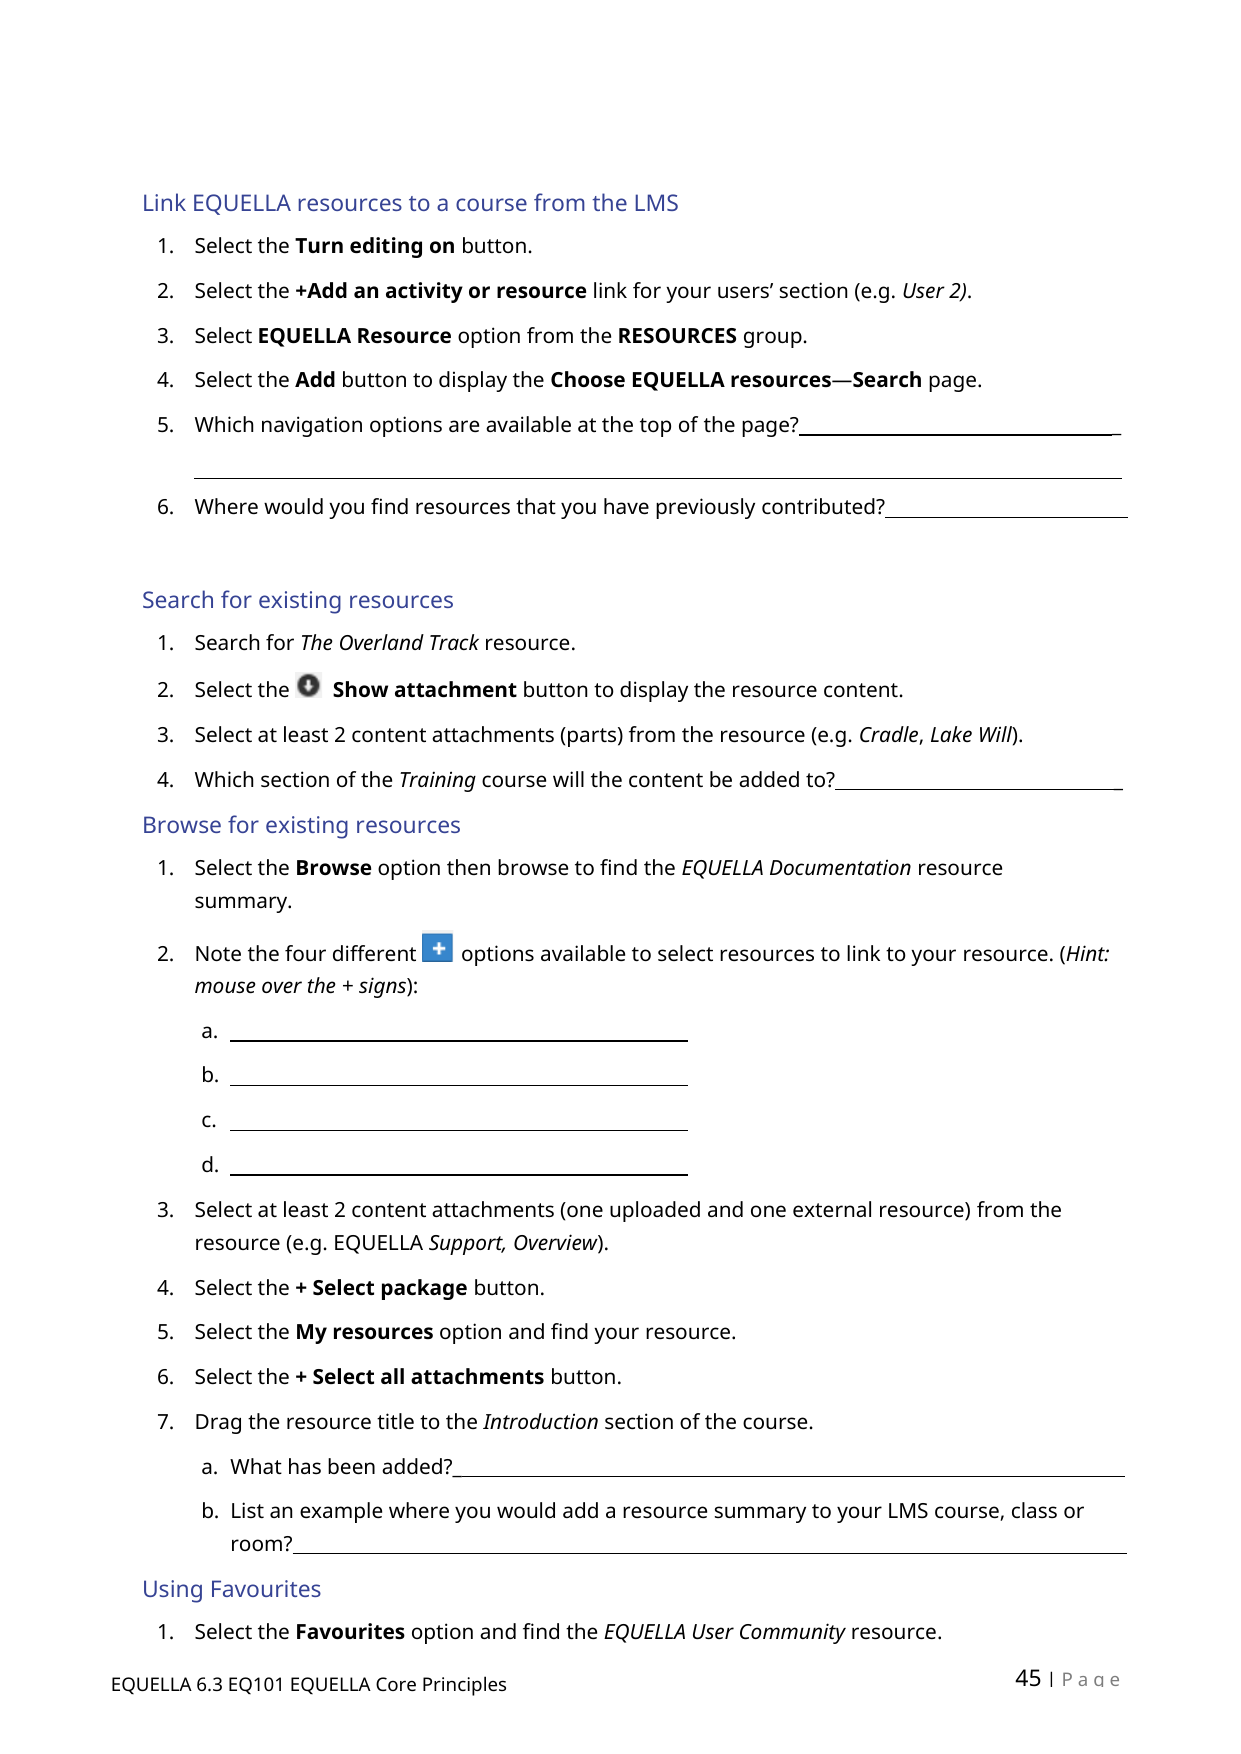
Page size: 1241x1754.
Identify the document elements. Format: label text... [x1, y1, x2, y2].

list Select the +Add an activity or resource link for your users’ section (e.g. User 2). [157, 276, 1146, 304]
picture [422, 930, 454, 962]
list Select EQUELLA Resource option from the RESOURCES group. [157, 321, 1146, 349]
list Drag the resource title to the Introduction section of the course. [157, 1407, 1146, 1435]
list Note the four different options available to select resources to link to your resource. (Hint: mouse over the + signs): [157, 931, 1115, 999]
list Search for The Overland Track resource. [157, 628, 1146, 657]
list Select the Add button to display the Choose EQUELLA resources—Search page. [157, 366, 1146, 394]
list List an example where you would add a resource summary to your LMS course, class or room? [201, 1496, 1127, 1557]
list Select the My resources option and find your resource. [157, 1317, 1146, 1346]
list Which navigation options are available at the top of the page? _ [157, 410, 1146, 439]
list Select the Turn editing on button. [157, 231, 1146, 260]
list Select the Show attachment button to display the resource content. [157, 673, 1146, 704]
list Select at least 2 content attachments (one uploaded and one external resource) from the resource (e.g. EQUELLA Support, Overview). [157, 1195, 1093, 1256]
subtitle Using Favourites [142, 1573, 1146, 1604]
list Select at least 2 content attachments (parts) from the resource (e.g. Cradle, Lake Will). [157, 720, 1146, 748]
list Select the Favourites option and find the EQUELLA User Community resource. [157, 1617, 1146, 1646]
list Select the + Select all attachments button. [157, 1362, 1146, 1391]
list Select the Browse option then browse to find the EQUELLA Documentation resource summary. [157, 853, 1085, 914]
list What has been added?_ [201, 1452, 1146, 1480]
picture [295, 672, 323, 698]
list Where would you find resources that you have previously contributed? [157, 492, 1146, 521]
list Select the + Select package button. [157, 1273, 1146, 1301]
subtitle Search for existing resources [142, 584, 1146, 615]
list Which section of the Training course will the content be added to? _ [157, 765, 1146, 793]
subtitle Link EQUELLA resources to a course from the LMS [142, 187, 1146, 218]
subtitle Browse for existing resources [142, 809, 1146, 840]
